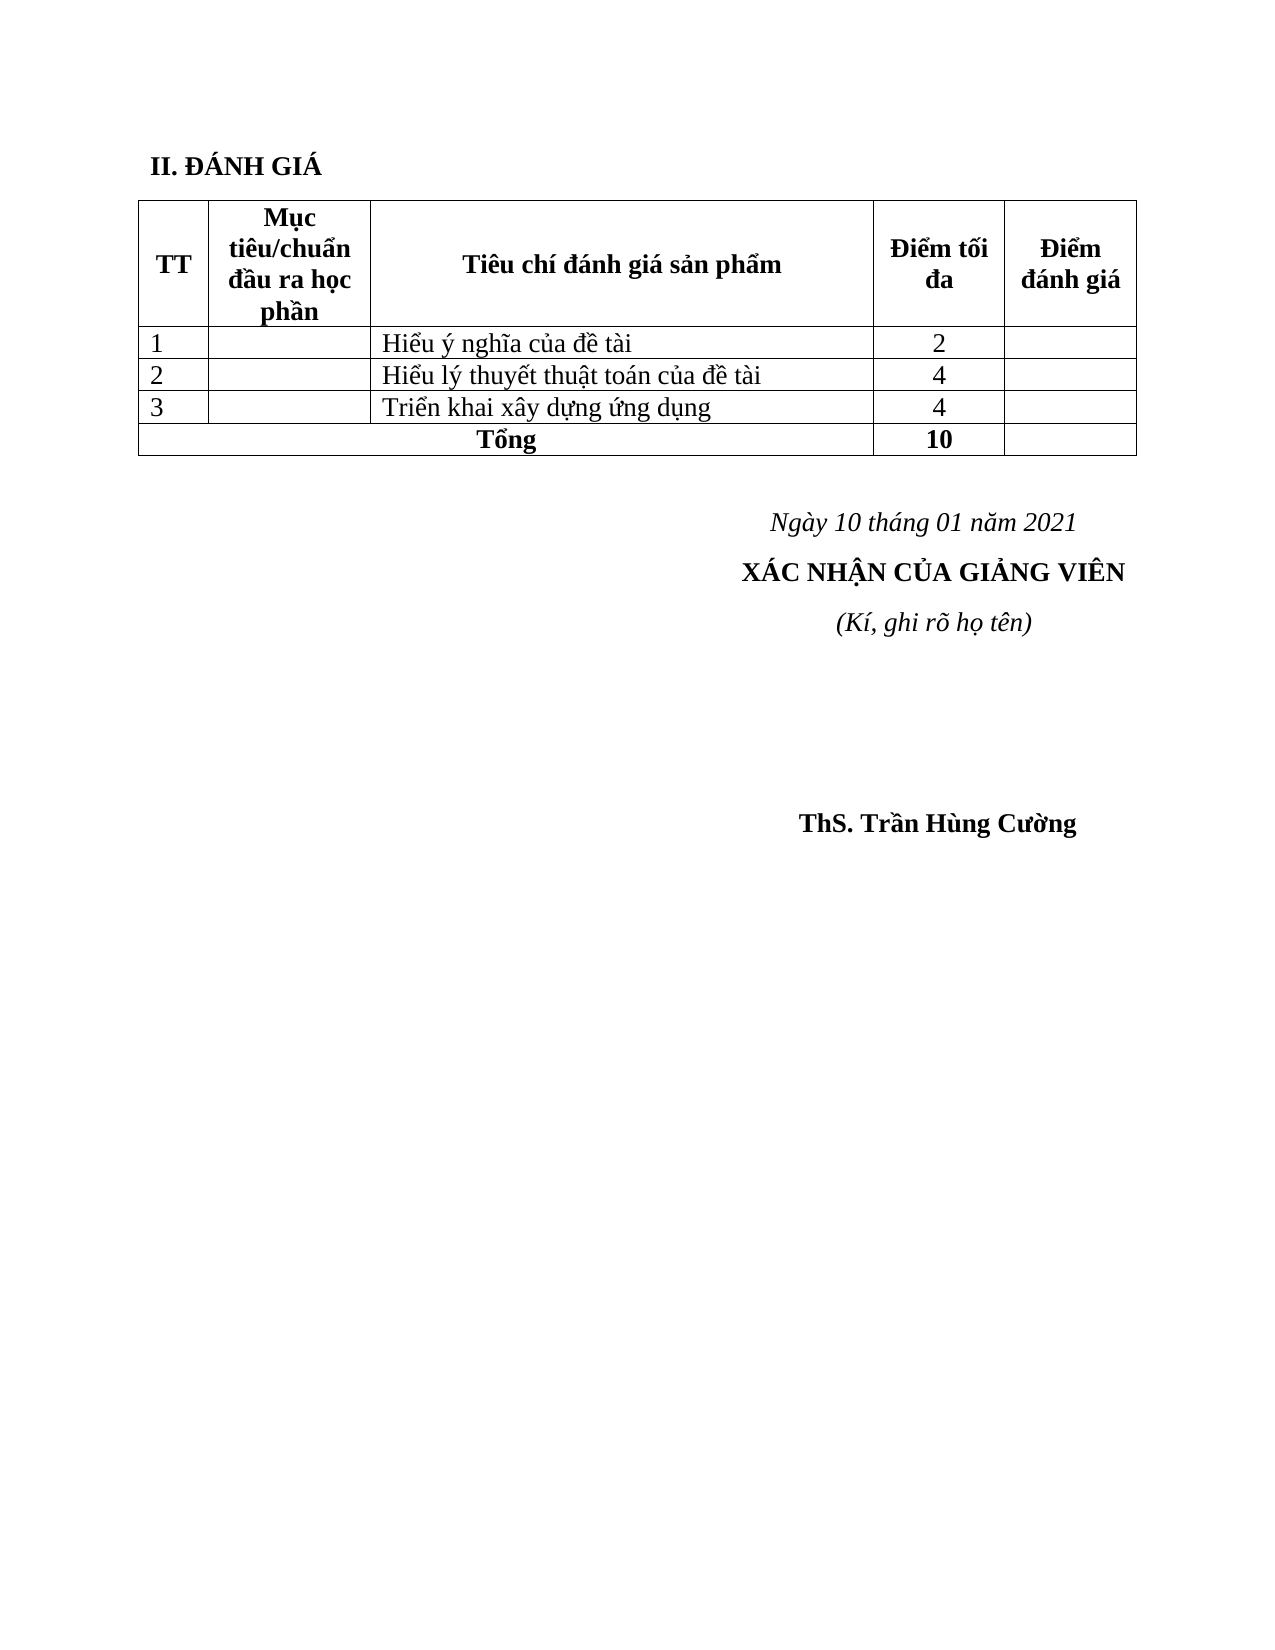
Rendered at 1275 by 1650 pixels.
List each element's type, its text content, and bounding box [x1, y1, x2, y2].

table_cell [1005, 327, 1136, 358]
table_cell Tổng [139, 424, 873, 454]
text ThS. Trần Hùng Cường [675, 807, 1125, 838]
text Ngày 10 tháng 01 năm 2021 [675, 506, 1125, 537]
table_cell [1005, 424, 1136, 454]
table_cell Triển khai xây dựng ứng dụng [371, 391, 873, 422]
table_cell [209, 327, 370, 358]
table_cell 4 [874, 359, 1004, 390]
table_header Điểm đánh giá [1005, 201, 1136, 326]
text XÁC NHẬN CỦA GIẢNG VIÊN [150, 556, 1125, 587]
table_header Mục tiêu/chuẩn đầu ra học phần [209, 201, 370, 326]
text II. ĐÁNH GIÁ [150, 150, 1125, 181]
table_cell 2 [139, 359, 208, 390]
table_header Tiêu chí đánh giá sản phẩm [371, 201, 873, 326]
table_cell [1005, 391, 1136, 422]
table_cell [209, 359, 370, 390]
table_cell [1005, 359, 1136, 390]
table_cell Hiểu ý nghĩa của đề tài [371, 327, 873, 358]
table_cell 10 [874, 424, 1004, 454]
table_cell 2 [874, 327, 1004, 358]
table_cell 3 [139, 391, 208, 422]
table_cell 1 [139, 327, 208, 358]
table_cell 4 [874, 391, 1004, 422]
table_cell Hiểu lý thuyết thuật toán của đề tài [371, 359, 873, 390]
table_header TT [139, 201, 208, 326]
table_cell [209, 391, 370, 422]
text (Kí, ghi rõ họ tên) [675, 606, 1125, 637]
table_header Điểm tối đa [874, 201, 1004, 326]
